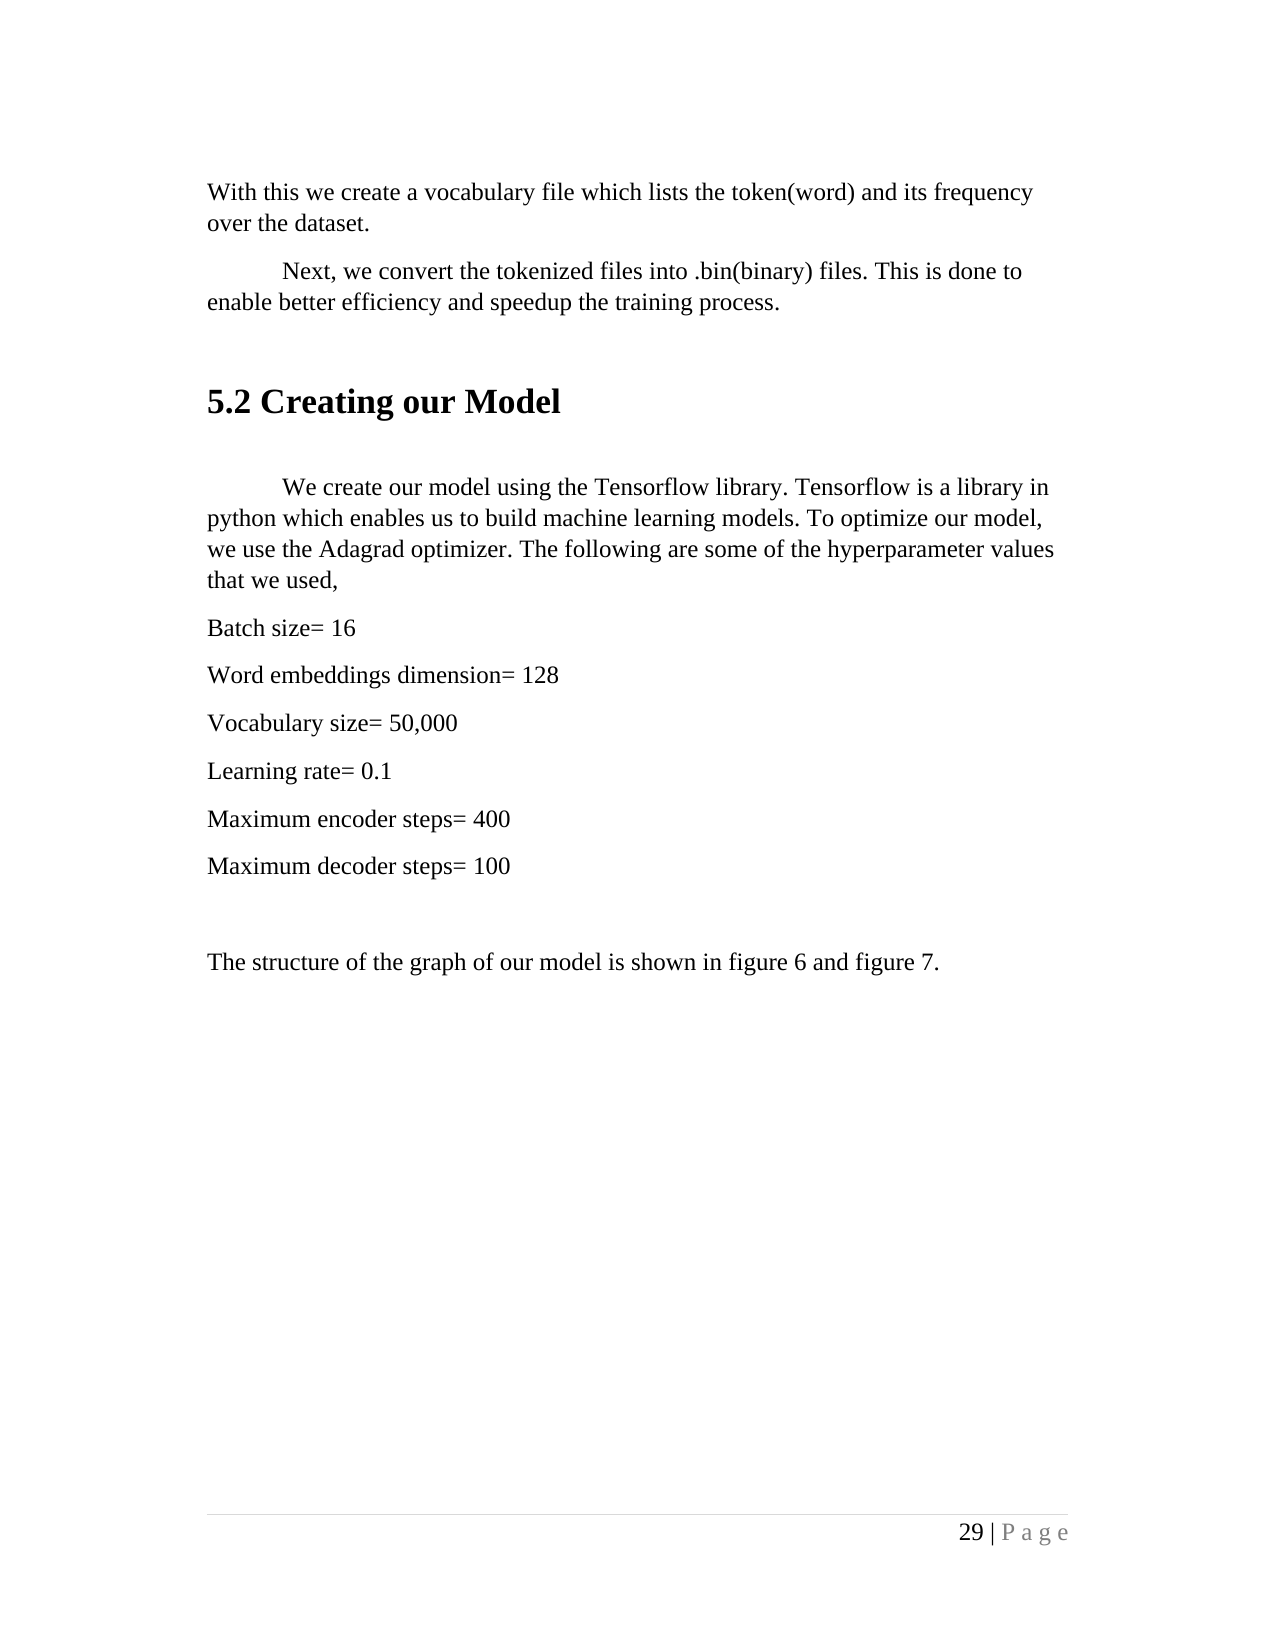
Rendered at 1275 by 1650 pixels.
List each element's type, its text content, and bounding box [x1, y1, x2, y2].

text Learning rate= 0.1 [207, 756, 1068, 785]
subtitle 5.2 Creating our Model [207, 380, 1068, 421]
text The structure of the graph of our model is shown in figure 6 and figure 7. [207, 947, 1068, 976]
text Next, we convert the tokenized files into .bin(binary) files. This is done to enable better efficiency and speedup the training process. [207, 256, 1068, 316]
text Batch size= 16 [207, 613, 1068, 642]
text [207, 177, 1068, 237]
text Vocabulary size= 50,000 [207, 708, 1068, 737]
text Word embeddings dimension= 128 [207, 661, 1068, 689]
text Maximum decoder steps= 100 [207, 851, 1068, 880]
text Maximum encoder steps= 400 [207, 804, 1068, 832]
text We create our model using the Tensorflow library. Tensorflow is a library in python which enables us to build machine learning models. To optimize our model, we use the Adagrad optimizer. The following are some of the hyperparameter values that we used, [207, 472, 1068, 594]
